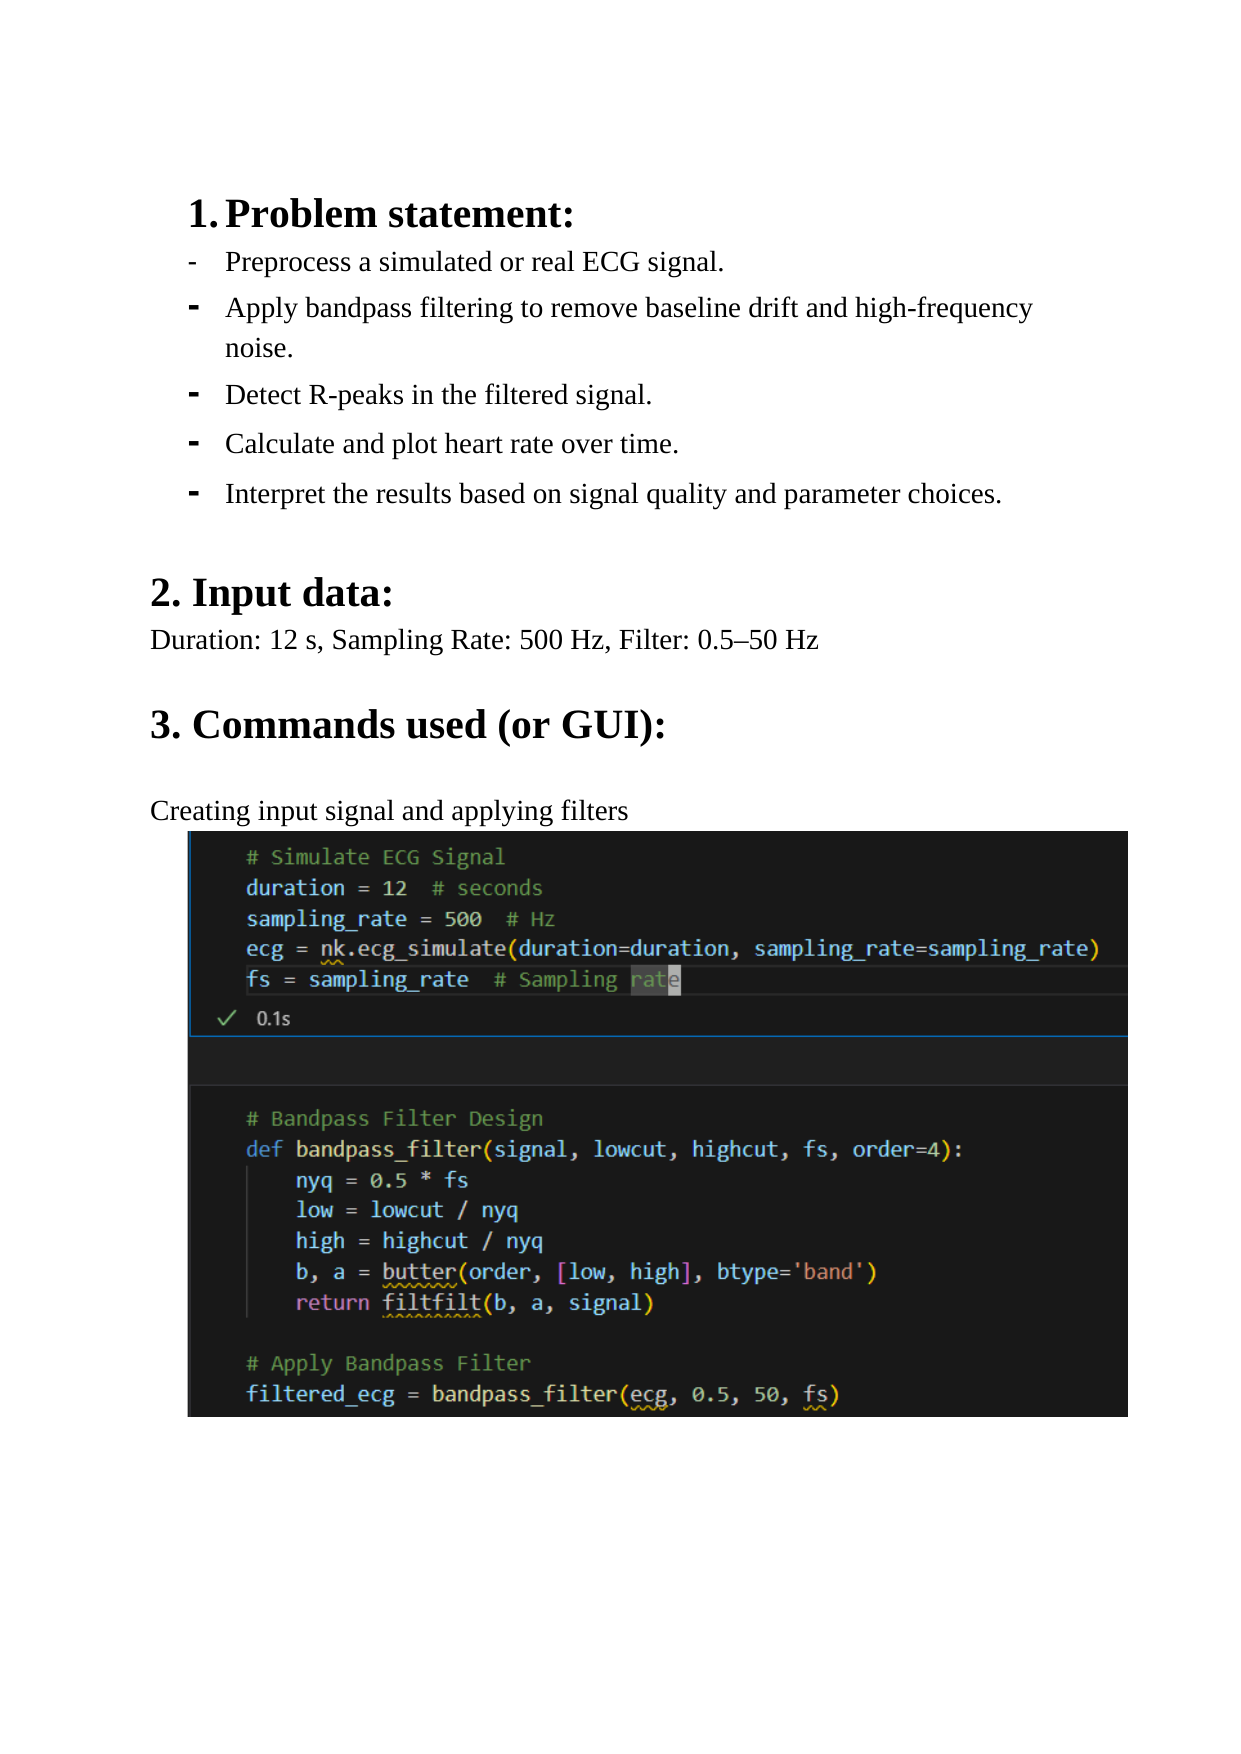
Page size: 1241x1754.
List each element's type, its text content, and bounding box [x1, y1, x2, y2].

picture [187, 831, 1128, 1417]
list Calculate and plot heart rate over time. [187, 418, 1090, 462]
text 3. Commands used (or GUI): [150, 699, 1090, 747]
list Apply bandpass filtering to remove baseline drift and high-frequency noise. [187, 282, 1090, 364]
list Detect R-peaks in the filtered signal. [187, 369, 1090, 412]
list Preprocess a simulated or real ECG signal. [187, 244, 1090, 277]
text Duration: 12 s, Sampling Rate: 500 Hz, Filter: 0.5–50 Hz [150, 622, 1090, 656]
text 2. Input data: [150, 567, 1090, 615]
text Creating input signal and applying filters [150, 793, 1090, 827]
list Interpret the results based on signal quality and parameter choices. [187, 468, 1090, 511]
list Problem statement: [187, 188, 1090, 236]
